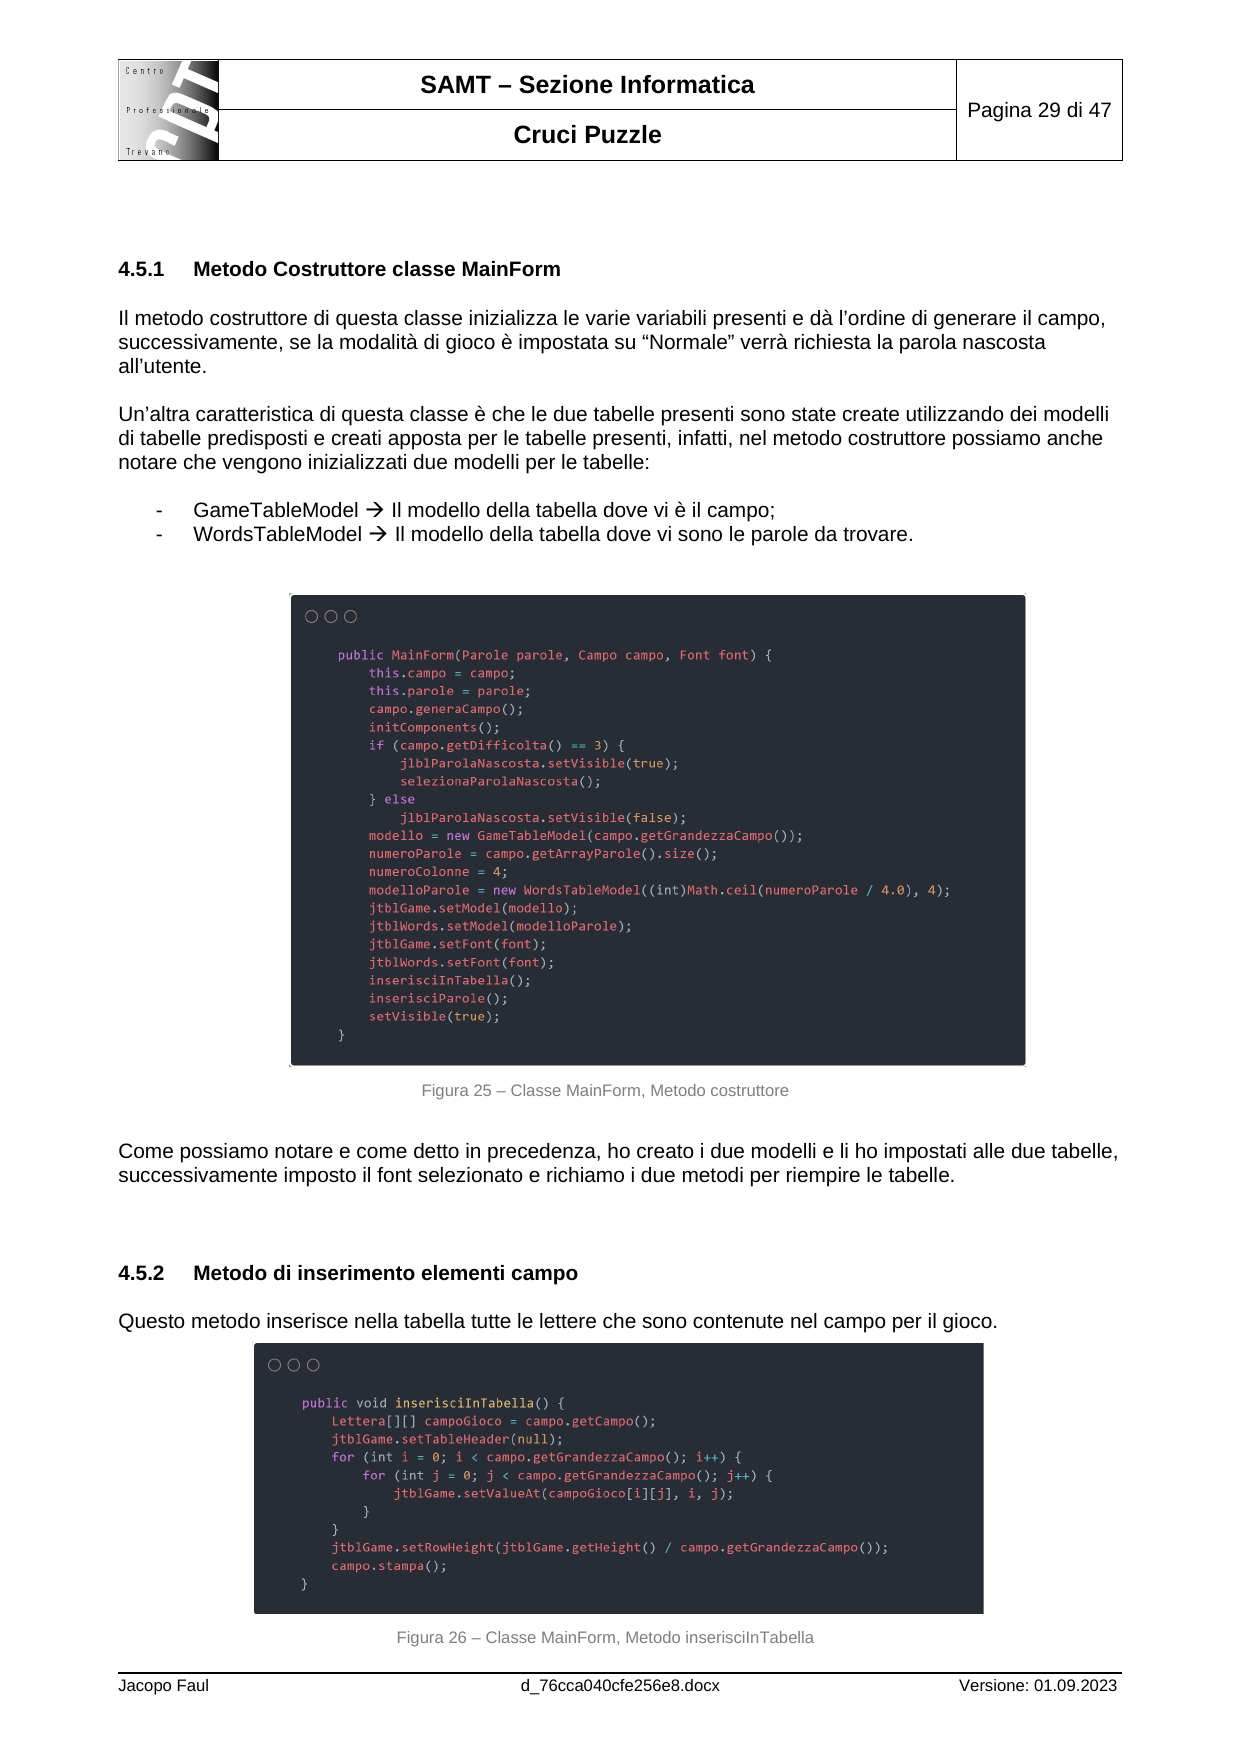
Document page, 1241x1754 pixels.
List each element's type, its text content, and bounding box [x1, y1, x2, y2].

subtitle Metodo Costruttore classe MainForm [118, 257, 1122, 281]
list GameTableModel Il modello della tabella dove vi è il campo; [156, 497, 1122, 521]
subtitle Metodo di inserimento elementi campo [118, 1260, 1122, 1284]
picture [252, 1342, 984, 1614]
text Il metodo costruttore di questa classe inizializza le varie variabili presenti e dà l’ordine di generare il campo, successivamente, se la modalità di gioco è impostata su “Normale” verrà richiesta la parola nascosta all’utente. [118, 306, 1122, 378]
text Un’altra caratteristica di questa classe è che le due tabelle presenti sono state create utilizzando dei modelli di tabelle predisposti e creati apposta per le tabelle presenti, infatti, nel metodo costruttore possiamo anche notare che vengono inizializzati due modelli per le tabelle: [118, 402, 1122, 473]
text Questo metodo inserisce nella tabella tutte le lettere che sono contenute nel campo per il gioco. [118, 1309, 1122, 1333]
list WordsTableModel Il modello della tabella dove vi sono le parole da trovare. [156, 521, 1122, 546]
picture [289, 593, 1027, 1067]
picture [118, 60, 219, 160]
text Come possiamo notare e come detto in precedenza, ho creato i due modelli e li ho impostati alle due tabelle, successivamente imposto il font selezionato e richiamo i due metodi per riempire le tabelle. [118, 1138, 1122, 1186]
